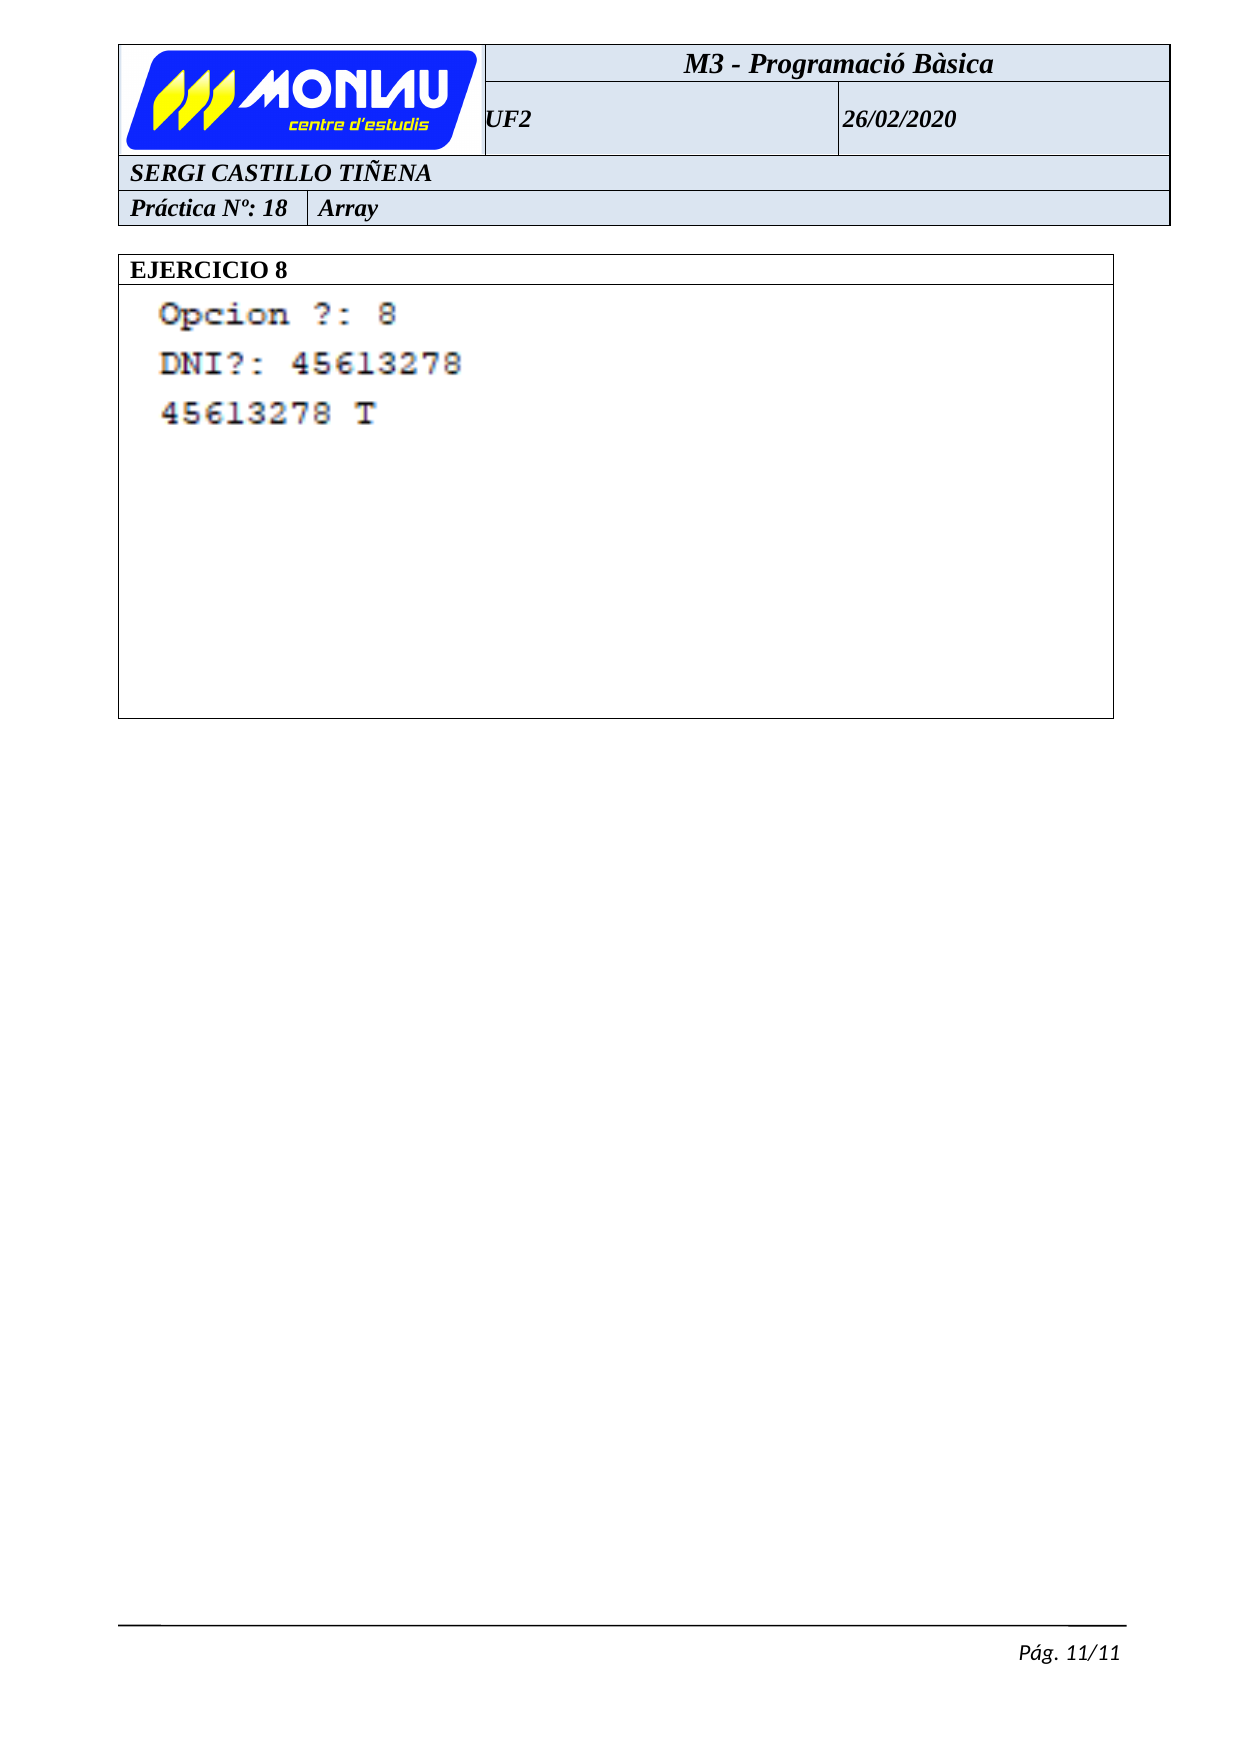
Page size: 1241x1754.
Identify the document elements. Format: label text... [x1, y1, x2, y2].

table_header EJERCICIO 8 [119, 255, 1113, 284]
picture [121, 45, 482, 155]
table_cell [119, 285, 1113, 718]
picture [129, 285, 480, 456]
